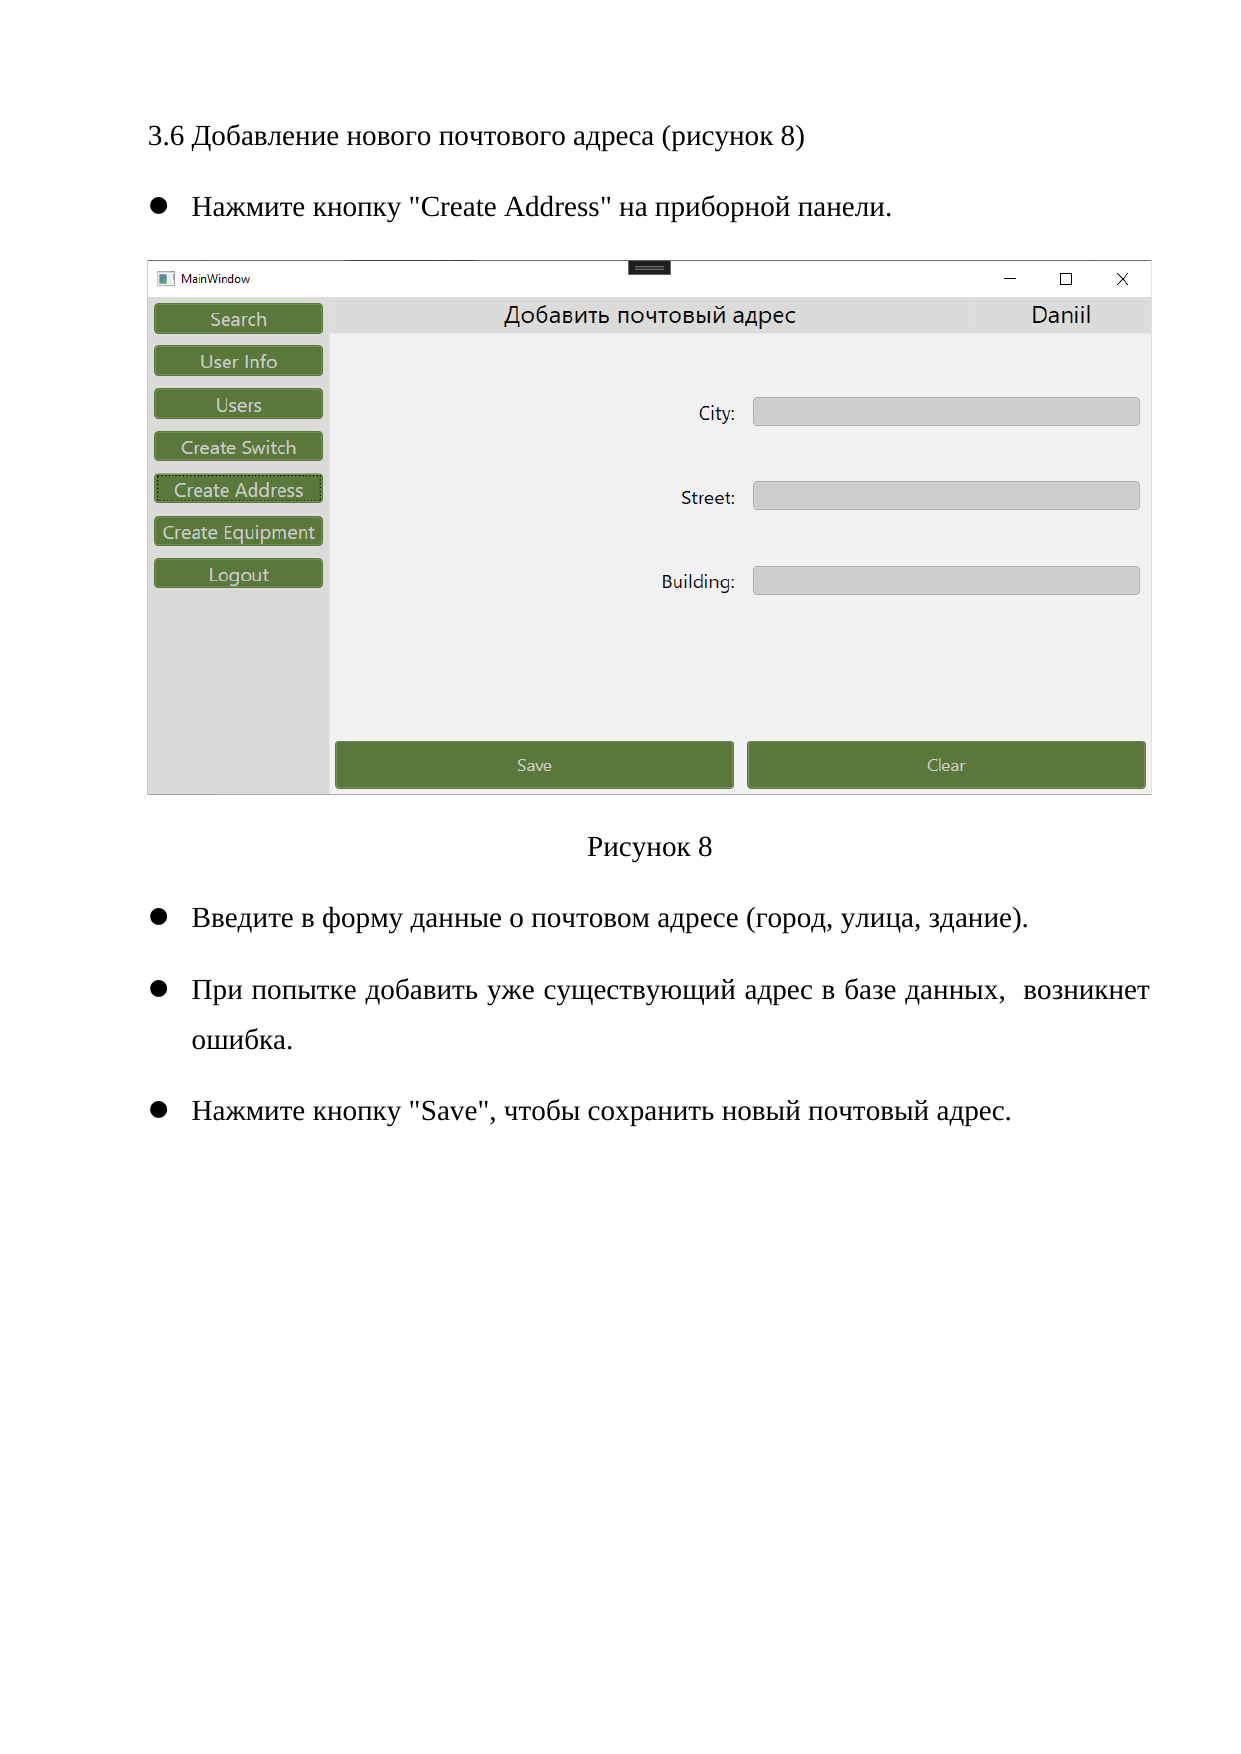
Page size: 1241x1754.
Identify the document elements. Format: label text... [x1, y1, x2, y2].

text Рисунок 8 [148, 829, 1152, 863]
list Нажмите кнопку "Save", чтобы сохранить новый почтовый адрес. [148, 1093, 1152, 1127]
picture [147, 260, 1152, 795]
list При попытке добавить уже существующий адрес в базе данных, возникнет ошибка. [148, 972, 1152, 1056]
list Введите в форму данные о почтовом адресе (город, улица, здание). [148, 901, 1152, 934]
list Нажмите кнопку "Create Address" на приборной панели. [148, 189, 1152, 223]
text 3.6 Добавление нового почтового адреса (рисунок 8) [148, 118, 1152, 152]
